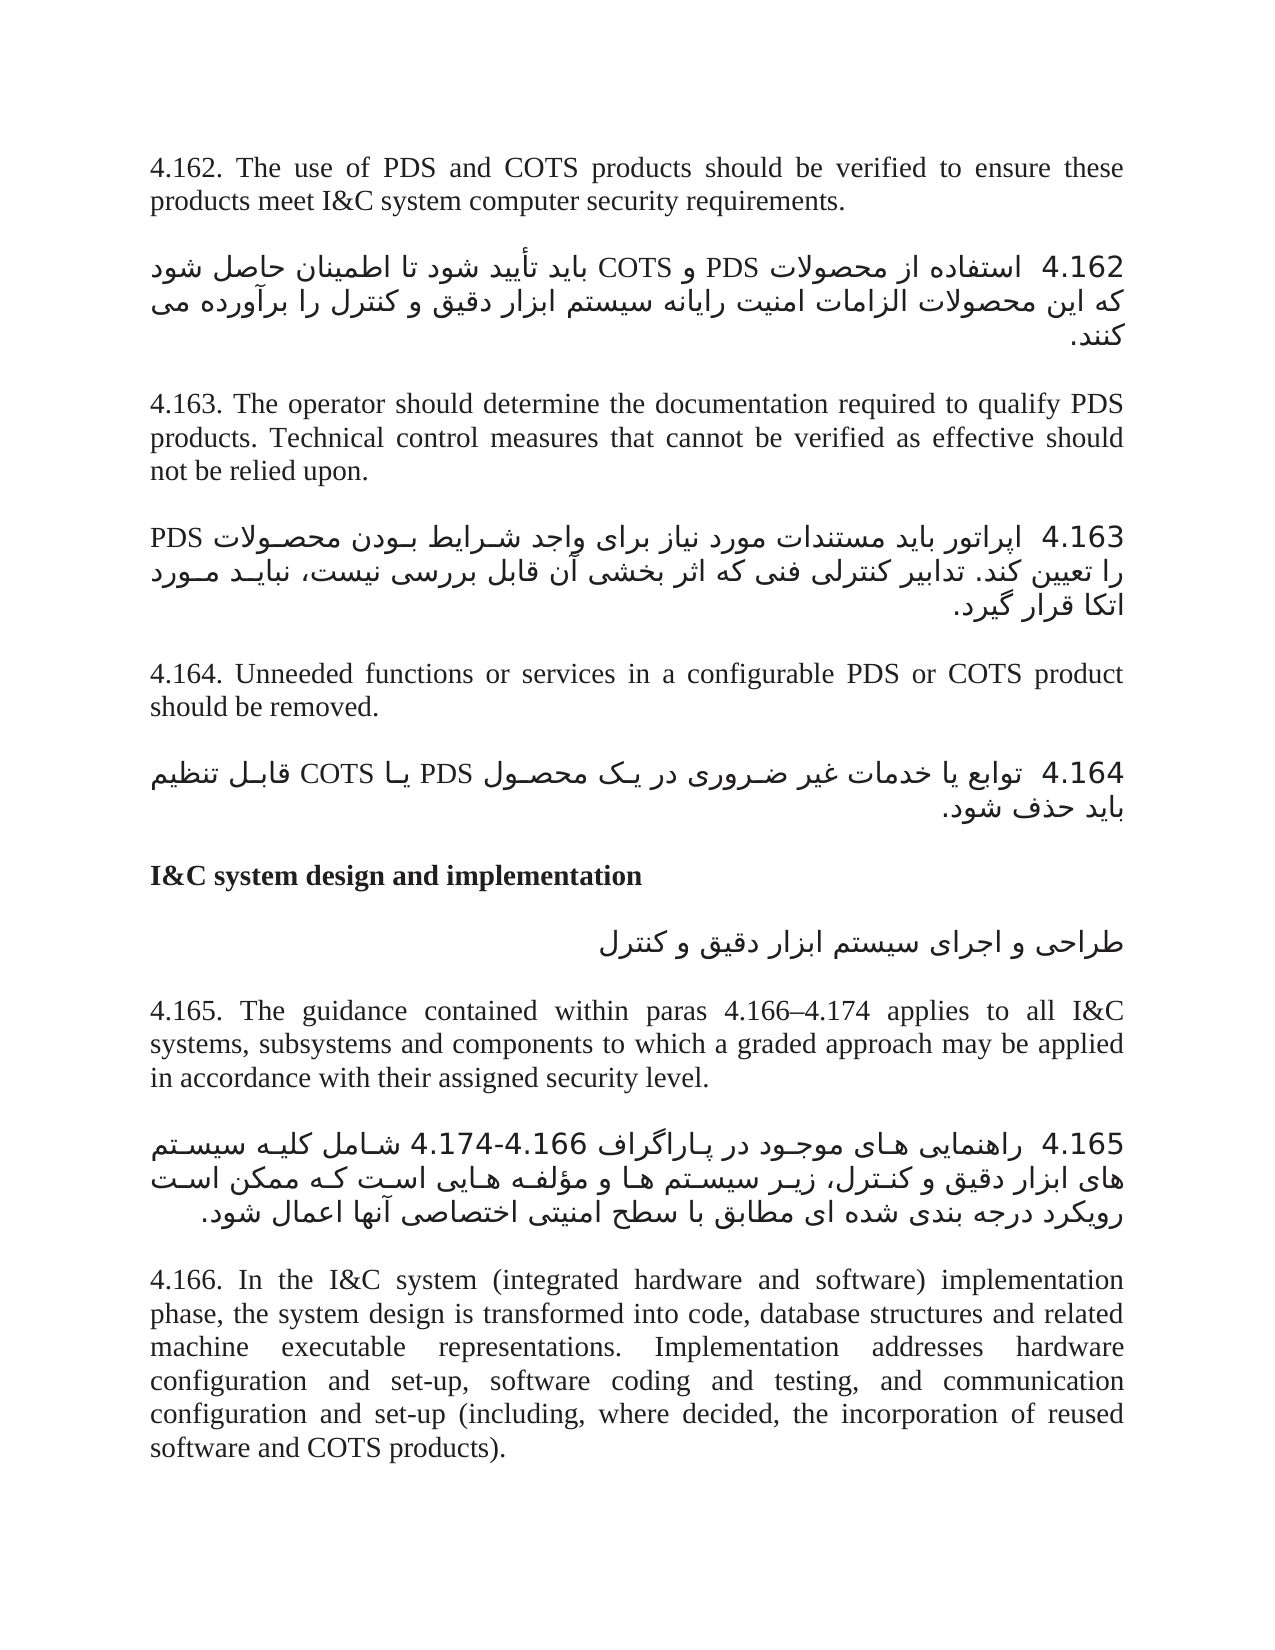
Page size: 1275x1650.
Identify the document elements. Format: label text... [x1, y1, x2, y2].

text 4.162 استفاده از محصولات PDS و COTS باید تأیید شود تا اطمینان حاصل شود که این محصولات الزامات امنیت رایانه سیستم ابزار دقیق و کنترل را برآورده می کنند. [150, 251, 1125, 353]
text طراحی و اجرای سیستم ابزار دقیق و کنترل [150, 925, 1125, 959]
text 4.164 توابع یا خدمات غیر ضروری در یک محصول PDS یا COTS قابل تنظیم باید حذف شود. [150, 757, 1125, 825]
text 4.166. In the I&C system (integrated hardware and software) implementation phase, the system design is transformed into code, database structures and related machine executable representations. Implementation addresses hardware configuration and set-up, software coding and testing, and communication configuration and set-up (including, where decided, the incorporation of reused software and COTS products). [150, 1262, 1125, 1464]
text 4.165. The guidance contained within paras 4.166–4.174 applies to all I&C systems, subsystems and components to which a graded approach may be applied in accordance with their assigned security level. [150, 993, 1125, 1093]
text 4.164. Unneeded functions or services in a configurable PDS or COTS product should be removed. [150, 656, 1125, 723]
text 4.165 راهنمایی های موجود در پاراگراف 4.166-4.174 شامل کلیه سیستم های ابزار دقیق و کنترل، زیر سیستم ها و مؤلفه هایی است که ممکن است رویکرد درجه بندی شده ای مطابق با سطح امنیتی اختصاصی آنها اعمال شود. [150, 1127, 1125, 1229]
text 4.163 اپراتور باید مستندات مورد نیاز برای واجد شرایط بودن محصولات PDS را تعیین کند. تدابیر کنترلی فنی که اثر بخشی آن قابل بررسی نیست، نباید مورد اتکا قرار گیرد. [150, 520, 1125, 622]
text 4.162. The use of PDS and COTS products should be verified to ensure these products meet I&C system computer security requirements. [150, 150, 1125, 217]
text 4.163. The operator should determine the documentation required to qualify PDS products. Technical control measures that cannot be verified as effective should not be relied upon. [150, 386, 1125, 487]
text I&C system design and implementation [150, 858, 1125, 892]
